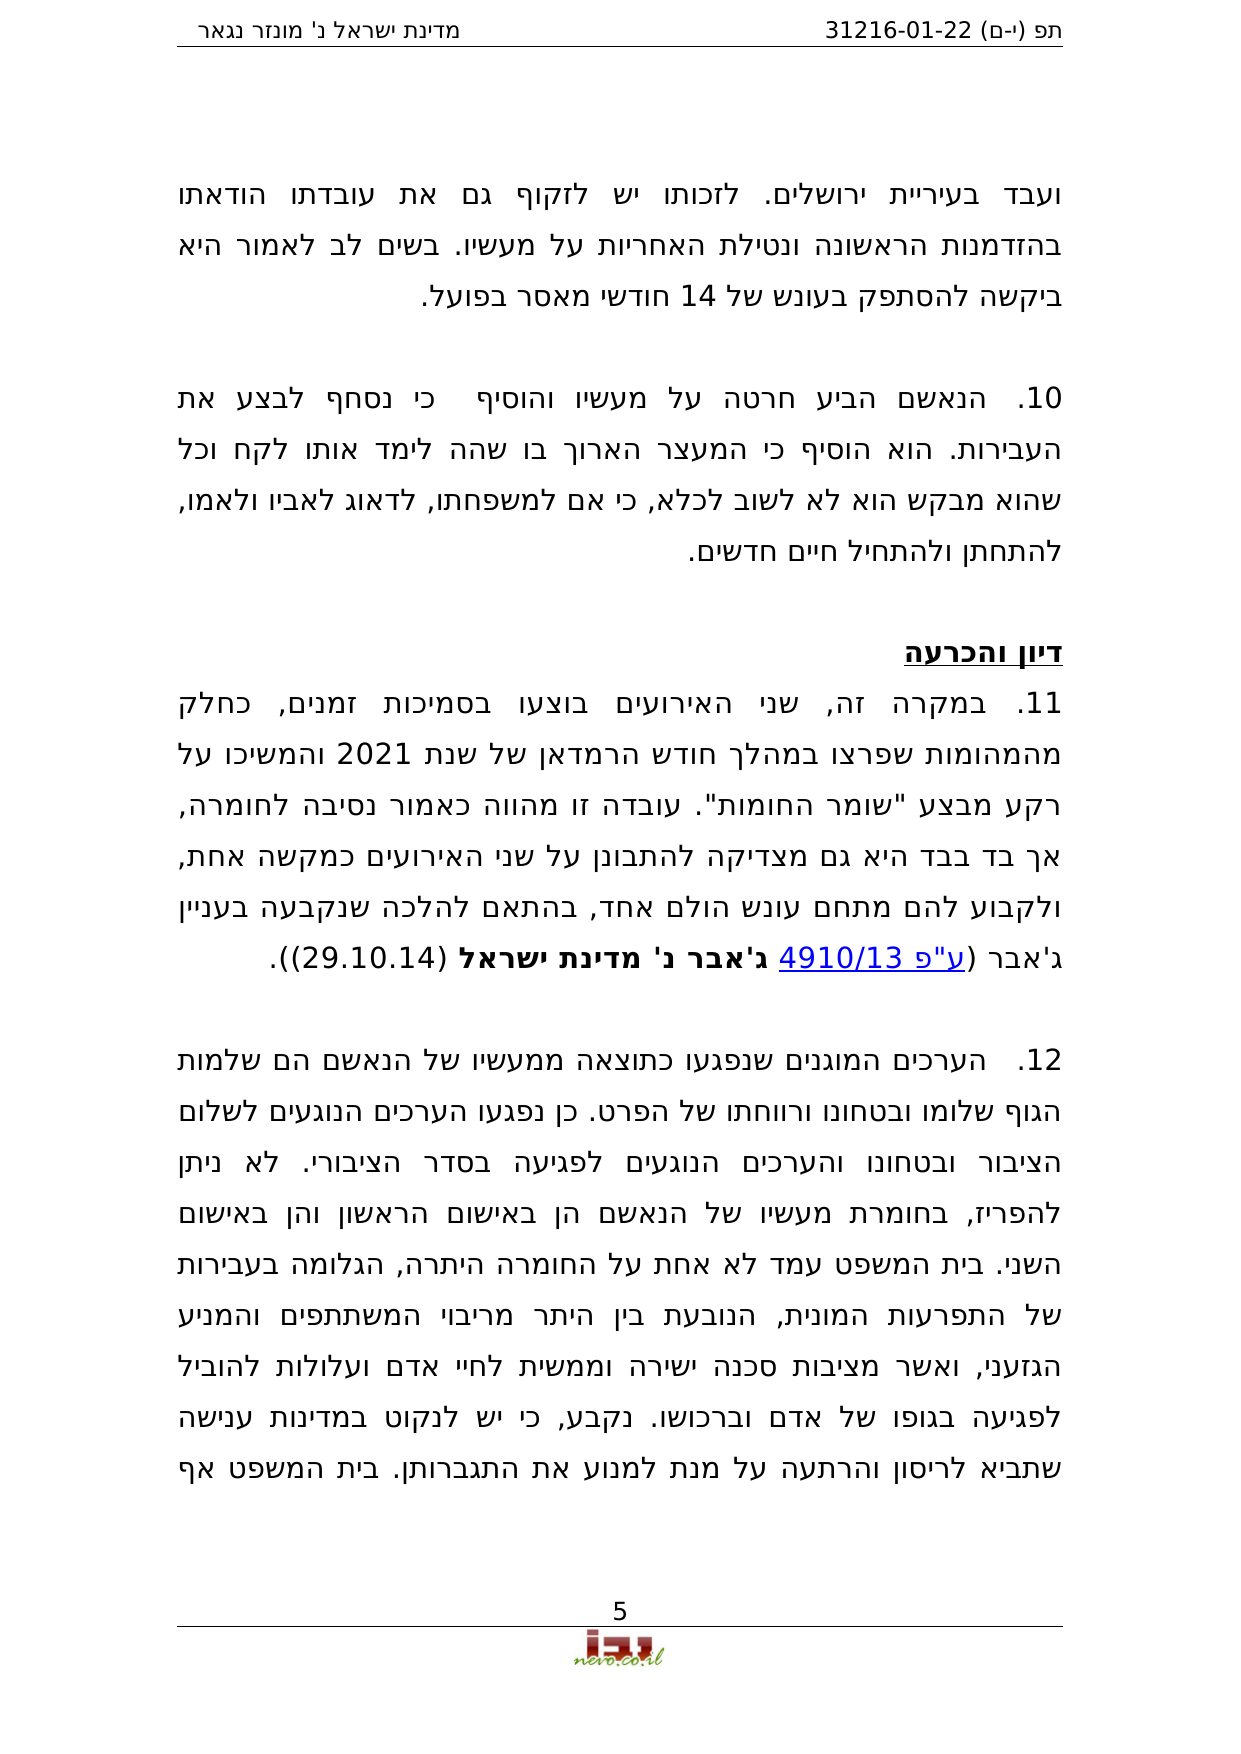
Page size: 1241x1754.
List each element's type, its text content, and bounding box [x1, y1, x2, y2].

text 11. במקרה זה, שני האירועים בוצעו בסמיכות זמנים, כחלק מהמהומות שפרצו במהלך חודש הרמדאן של שנת 2021 והמשיכו על רקע מבצע "שומר החומות". עובדה זו מהווה כאמור נסיבה לחומרה, אך בד בבד היא גם מצדיקה להתבונן על שני האירועים כמקשה אחת, ולקבוע להם מתחם עונש הולם אחד, בהתאם להלכה שנקבעה בעניין ג'אבר (ע"פ 4910/13 ג'אבר נ' מדינת ישראל (29.10.14)). [177, 687, 1063, 975]
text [177, 177, 1063, 313]
picture [574, 1629, 666, 1667]
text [177, 1043, 1063, 1485]
text 10. הנאשם הביע חרטה על מעשיו והוסיף כי נסחף לבצע את העבירות. הוא הוסיף כי המעצר הארוך בו שהה לימד אותו לקח וכל שהוא מבקש הוא לא לשוב לכלא, כי אם למשפחתו, לדאוג לאביו ולאמו, להתחתן ולהתחיל חיים חדשים. [177, 381, 1063, 568]
text דיון והכרעה [177, 636, 1063, 670]
